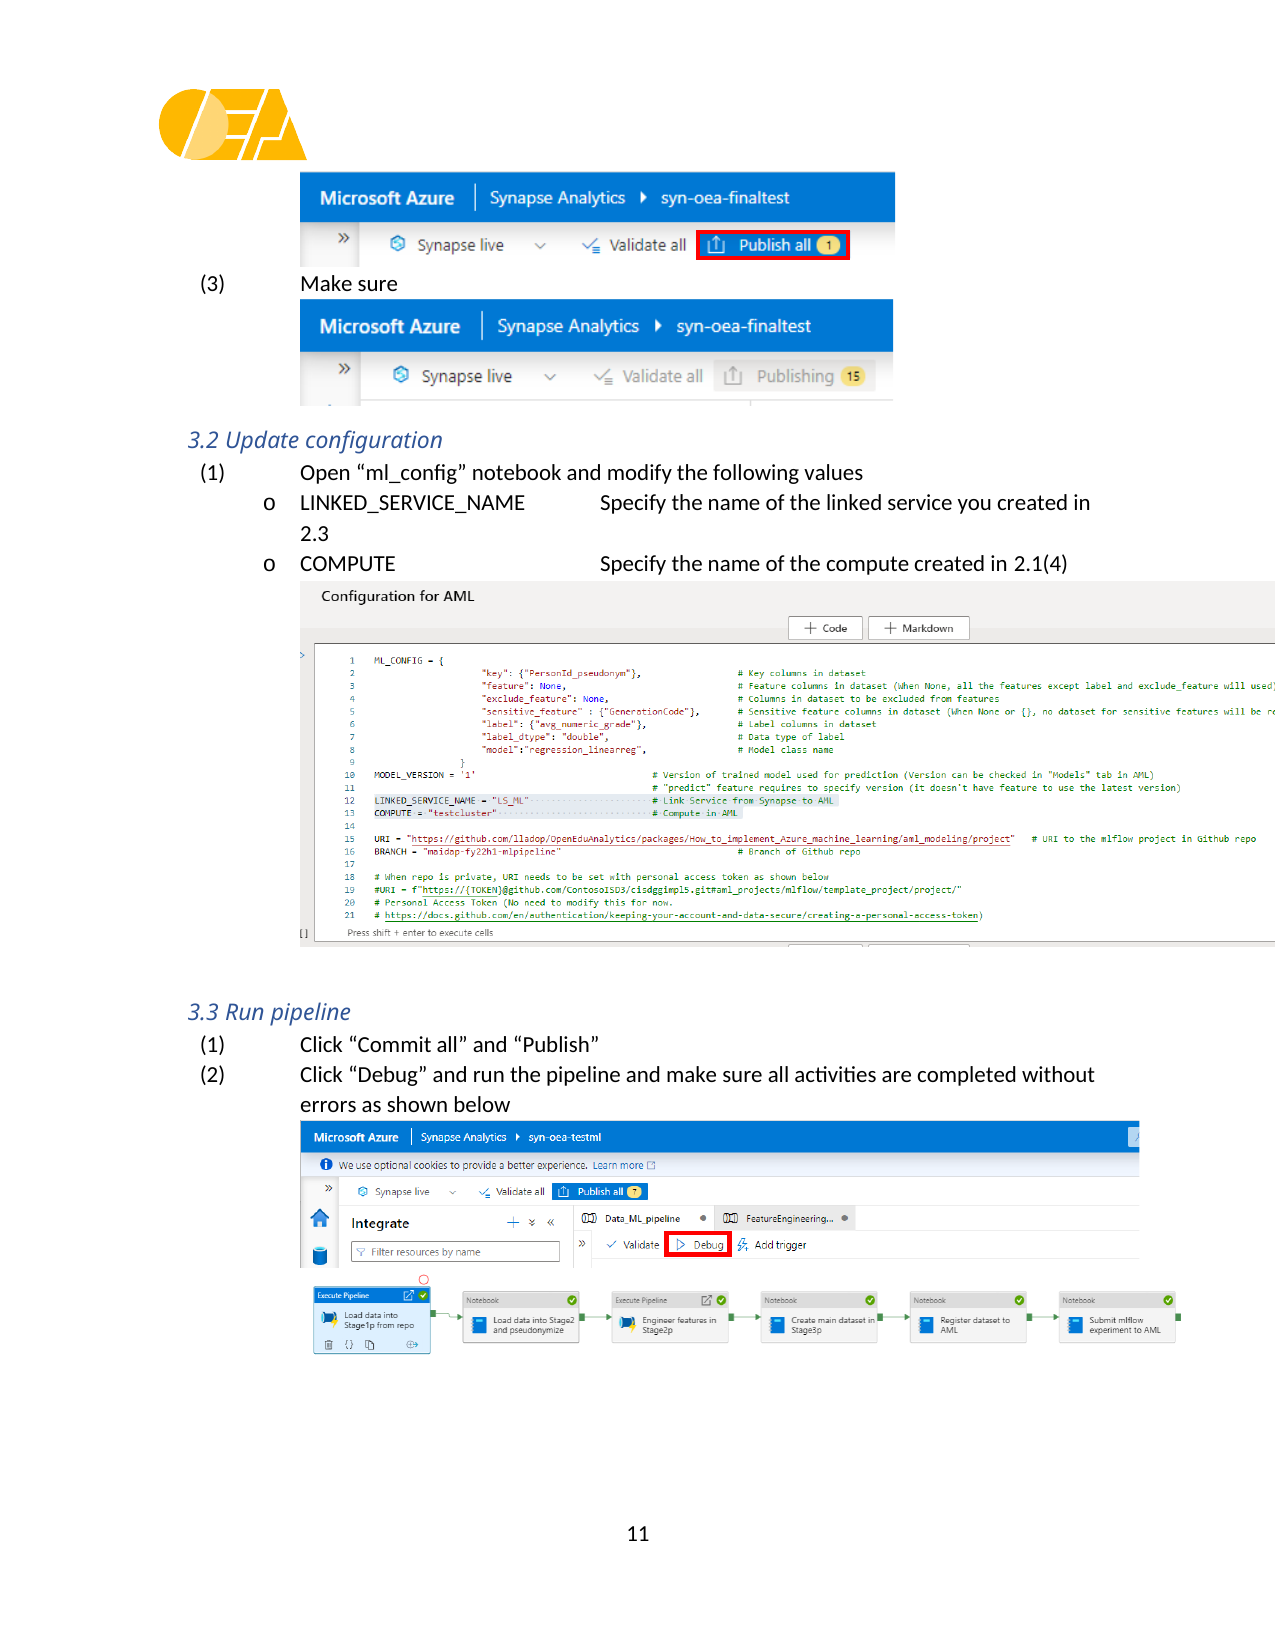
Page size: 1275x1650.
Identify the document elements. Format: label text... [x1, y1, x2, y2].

subtitle Run pipeline [187, 996, 1125, 1027]
picture [300, 1120, 1140, 1268]
picture [300, 581, 1275, 947]
subtitle Update configuration [187, 424, 1125, 455]
list Make sure [225, 269, 1125, 297]
picture [300, 1269, 1184, 1359]
list LINKED_SERVICE_NAME Specify the name of the linked service you created in 2.3 [262, 488, 1125, 547]
list Click “Debug” and run the pipeline and make sure all activities are completed without errors as shown below [225, 1060, 1125, 1118]
picture [150, 75, 896, 267]
picture [300, 299, 894, 406]
list COMPUTE Specify the name of the compute created in 2.1(4) [262, 549, 1125, 579]
list Click “Commit all” and “Publish” [225, 1030, 1125, 1058]
list Open “ml_config” notebook and modify the following values [225, 458, 1125, 486]
